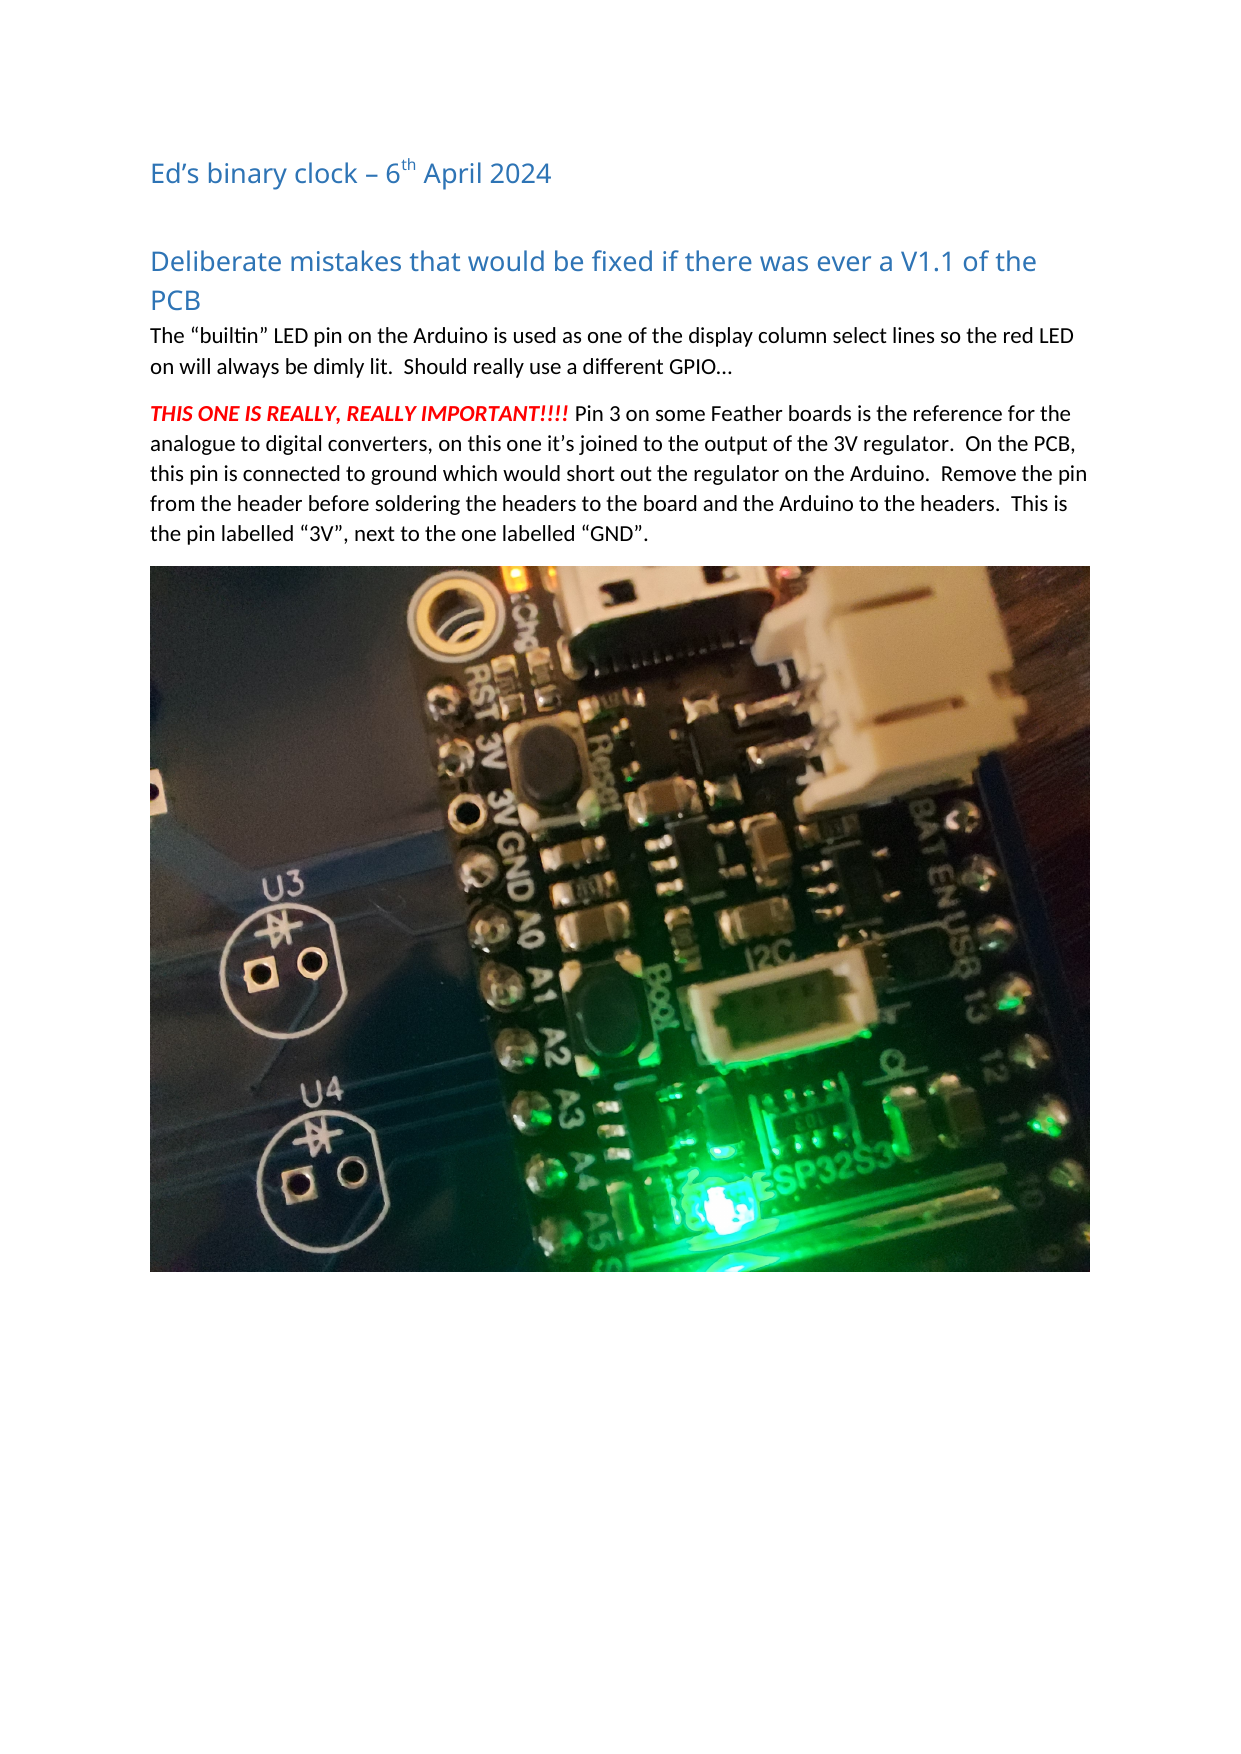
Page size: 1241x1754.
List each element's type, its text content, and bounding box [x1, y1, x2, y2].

subtitle Deliberate mistakes that would be fixed if there was ever a V1.1 of the PCB [150, 242, 1090, 319]
subtitle Ed’s binary clock – 6th April 2024 [150, 154, 1090, 191]
text The “builtin” LED pin on the Arduino is used as one of the display column select lines so the red LED on will always be dimly lit. Should really use a different GPIO… [150, 322, 1090, 380]
picture [150, 566, 1090, 1272]
text THIS ONE IS REALLY, REALLY IMPORTANT!!!! Pin 3 on some Feather boards is the reference for the analogue to digital converters, on this one it’s joined to the output of the 3V regulator. On the PCB, this pin is connected to ground which would short out the regulator on the Arduino. Remove the pin from the header before soldering the headers to the board and the Arduino to the headers. This is the pin labelled “3V”, next to the one labelled “GND”. [150, 399, 1090, 548]
